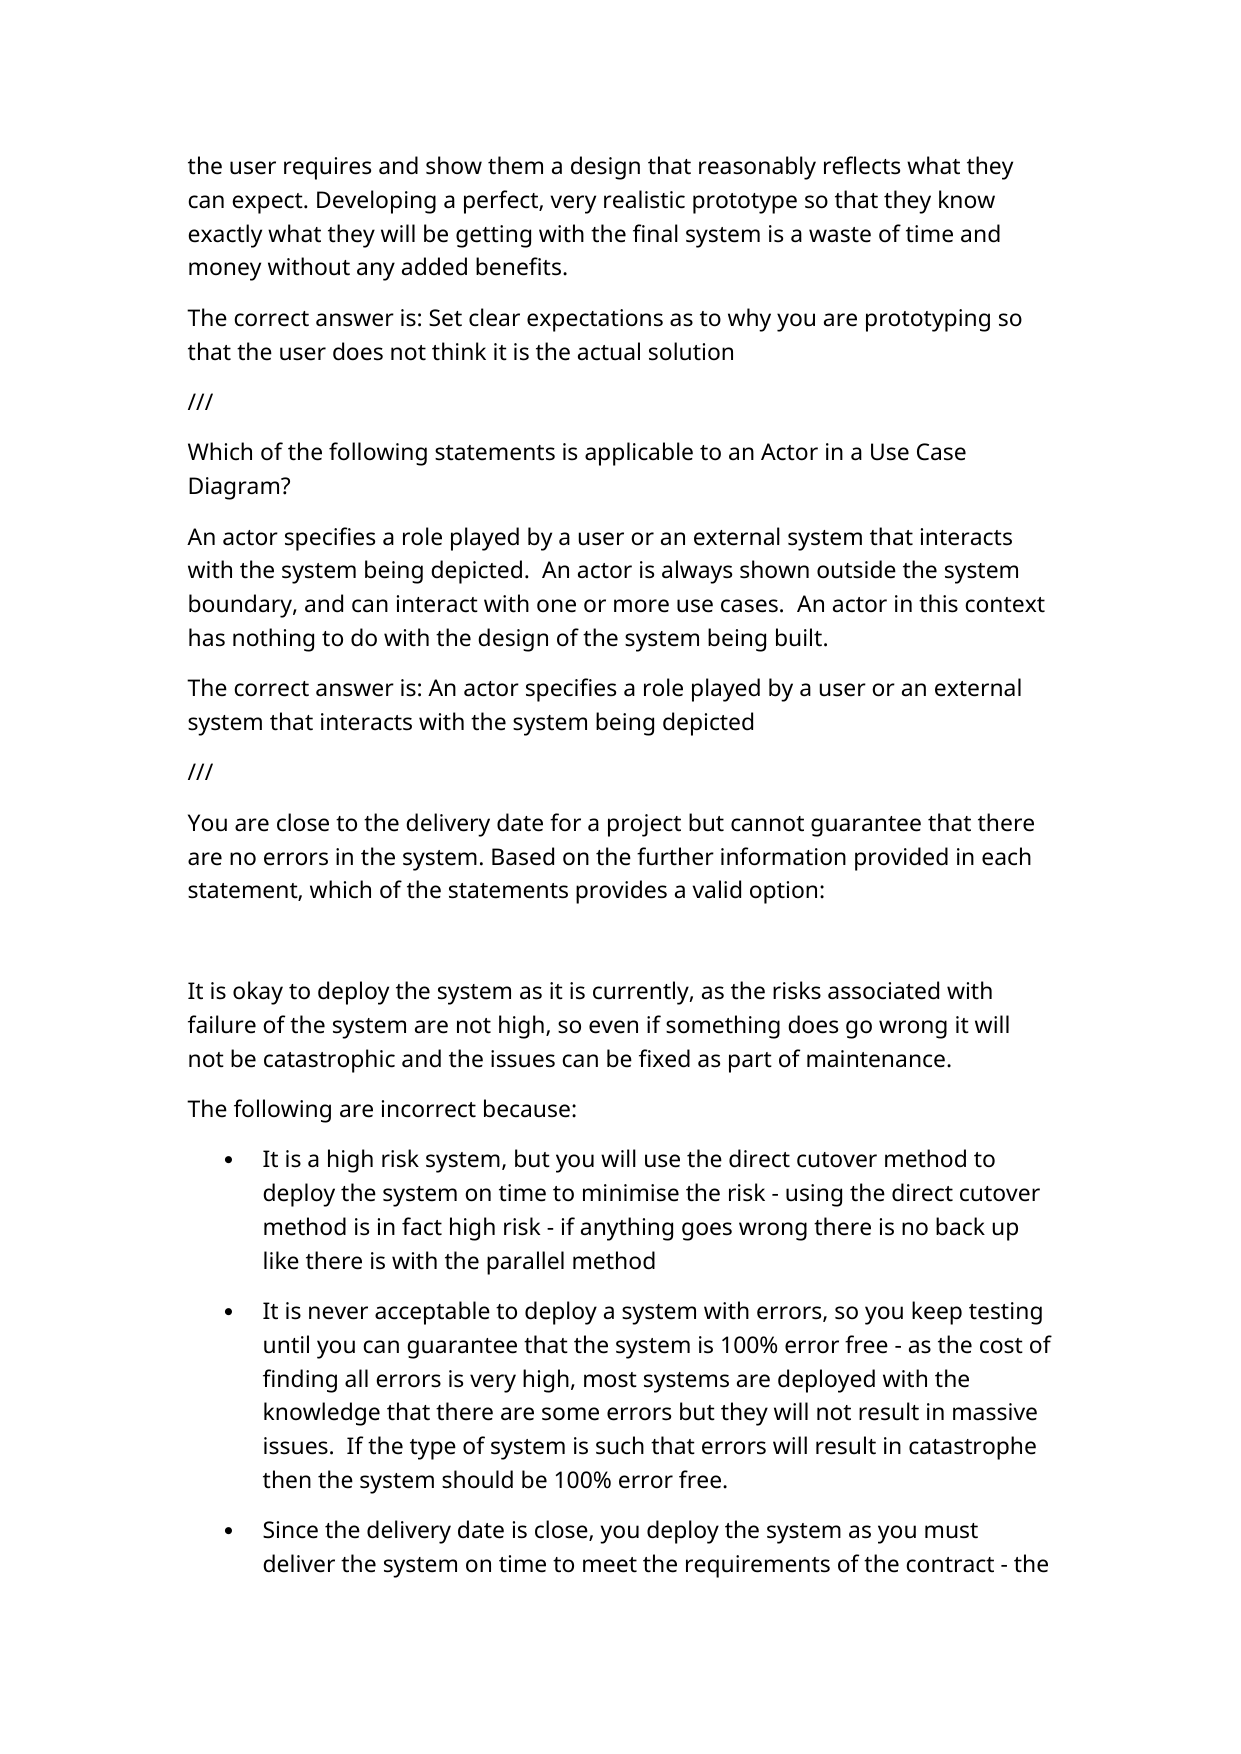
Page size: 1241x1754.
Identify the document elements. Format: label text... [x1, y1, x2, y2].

text /// [187, 386, 1053, 417]
text /// [187, 756, 1053, 787]
text Which of the following statements is applicable to an Actor in a Use Case Diagram? [187, 436, 1053, 501]
text You are close to the delivery date for a project but cannot guarantee that there are no errors in the system. Based on the further information provided in each statement, which of the statements provides a valid option: [187, 807, 1053, 905]
text The following are incorrect because: [187, 1093, 1053, 1124]
list It is a high risk system, but you will use the direct cutover method to deploy the system on time to minimise the risk - using the direct cutover method is in fact high risk - if anything goes wrong there is no back up like there is with the parallel method [225, 1143, 1053, 1276]
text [187, 150, 1053, 282]
text The correct answer is: An actor specifies a role played by a user or an external system that interacts with the system being depicted [187, 672, 1053, 737]
text It is okay to deploy the system as it is currently, as the risks associated with failure of the system are not high, so even if something does go wrong it will not be catastrophic and the issues can be fixed as part of maintenance. [187, 975, 1053, 1074]
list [225, 1514, 1053, 1579]
text An actor specifies a role played by a user or an external system that interacts with the system being depicted. An actor is always shown outside the system boundary, and can interact with one or more use cases. An actor in this context has nothing to do with the design of the system being built. [187, 520, 1053, 653]
list It is never acceptable to deploy a system with errors, so you keep testing until you can guarantee that the system is 100% error free - as the cost of finding all errors is very high, most systems are deployed with the knowledge that there are some errors but they will not result in massive issues. If the type of system is such that errors will result in catastrophe then the system should be 100% error free. [225, 1295, 1053, 1495]
text The correct answer is: Set clear expectations as to why you are prototyping so that the user does not think it is the actual solution [187, 302, 1053, 367]
